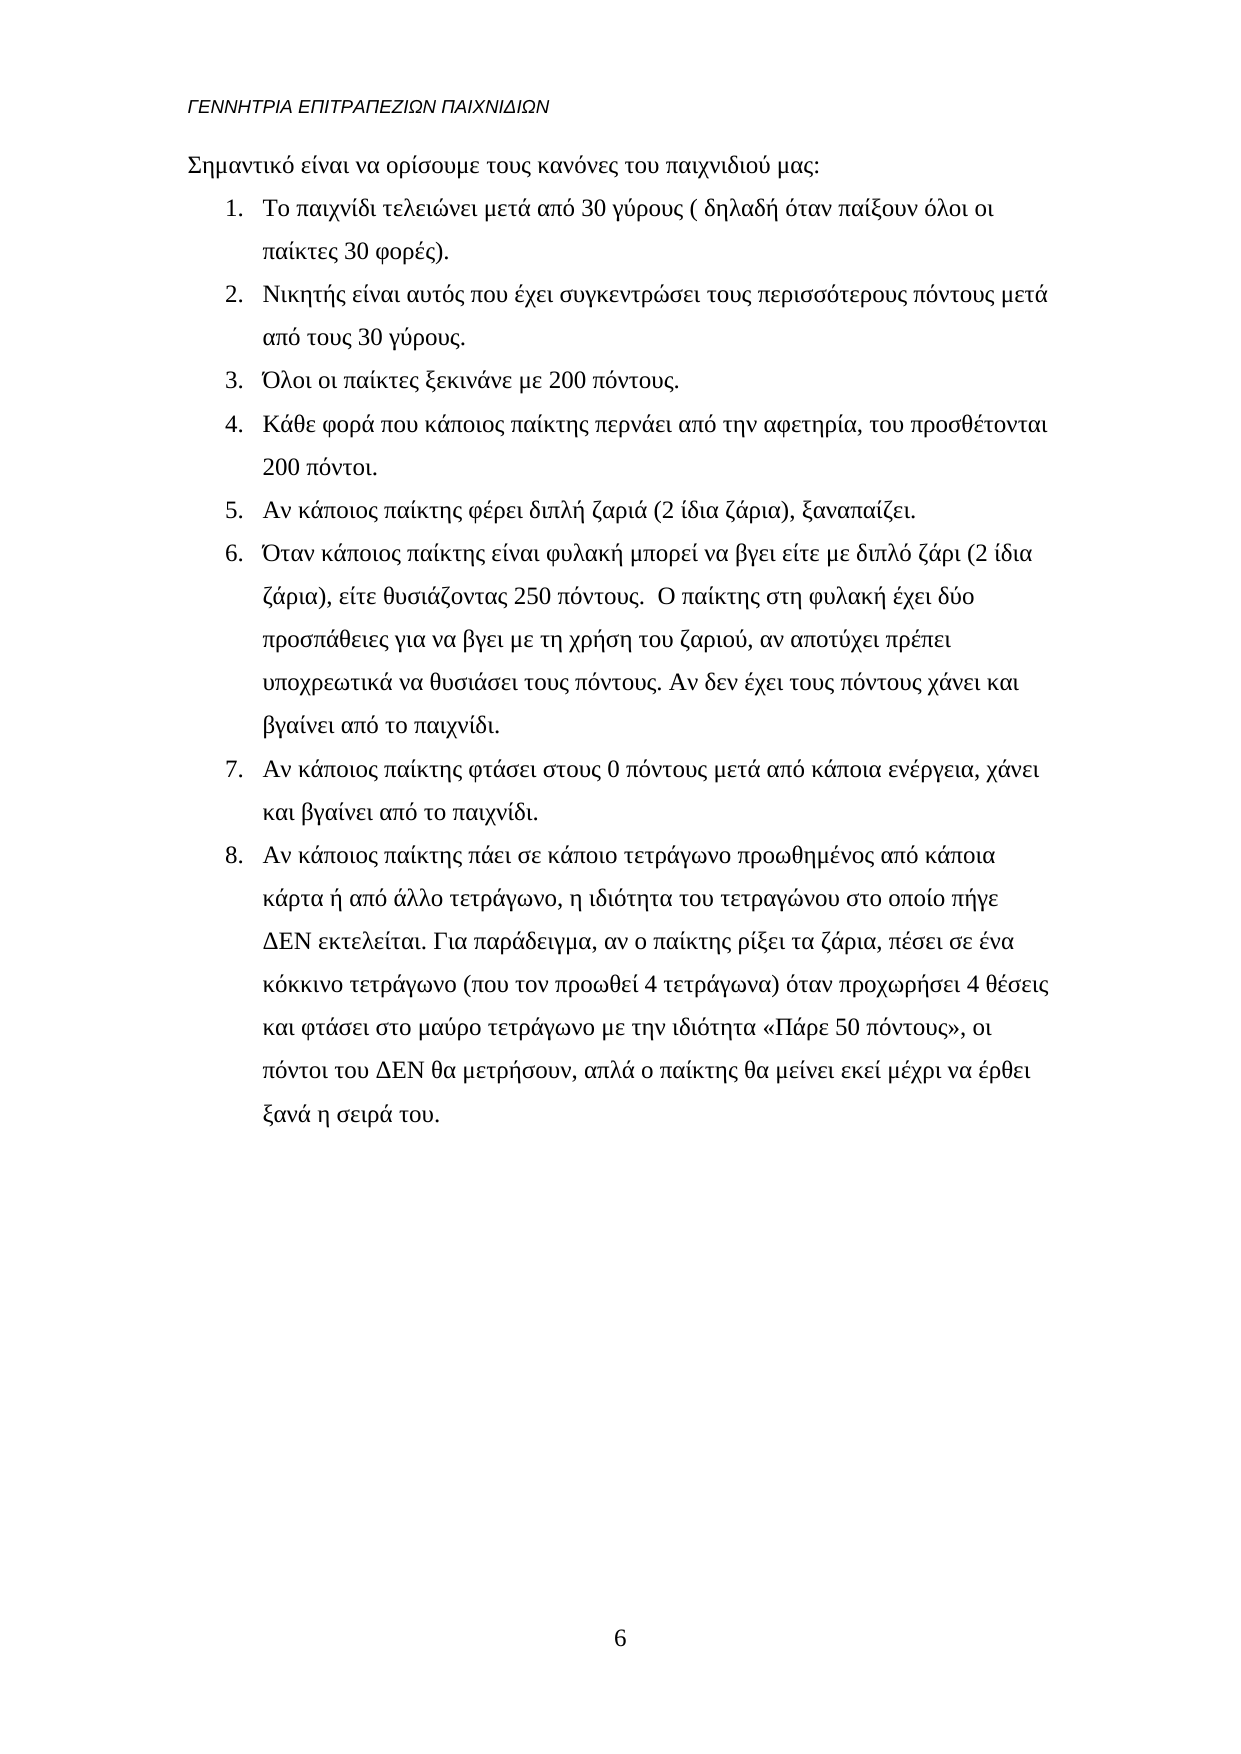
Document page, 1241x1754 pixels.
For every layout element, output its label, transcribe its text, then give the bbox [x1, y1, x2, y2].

list Αν κάποιος παίκτης πάει σε κάποιο τετράγωνο προωθημένος από κάποια κάρτα ή από άλλο τετράγωνο, η ιδιότητα του τετραγώνου στο οποίο πήγε ΔΕΝ εκτελείται. Για παράδειγμα, αν ο παίκτης ρίξει τα ζάρια, πέσει σε ένα κόκκινο τετράγωνο (που τον προωθεί 4 τετράγωνα) όταν προχωρήσει 4 θέσεις και φτάσει στο μαύρο τετράγωνο με την ιδιότητα «Πάρε 50 πόντους», οι πόντοι του ΔΕΝ θα μετρήσουν, απλά ο παίκτης θα μείνει εκεί μέχρι να έρθει ξανά η σειρά του. [225, 840, 1053, 1127]
list Νικητής είναι αυτός που έχει συγκεντρώσει τους περισσότερους πόντους μετά από τους 30 γύρους. [225, 279, 1053, 351]
list Αν κάποιος παίκτης φέρει διπλή ζαριά (2 ίδια ζάρια), ξαναπαίζει. [225, 495, 1053, 524]
list Κάθε φορά που κάποιος παίκτης περνάει από την αφετηρία, του προσθέτονται 200 πόντοι. [225, 409, 1053, 481]
list Αν κάποιος παίκτης φτάσει στους 0 πόντους μετά από κάποια ενέργεια, χάνει και βγαίνει από το παιχνίδι. [225, 754, 1053, 826]
text Σημαντικό είναι να ορίσουμε τους κανόνες του παιχνιδιού μας: [187, 150, 1053, 179]
list Το παιχνίδι τελειώνει μετά από 30 γύρους ( δηλαδή όταν παίξουν όλοι οι παίκτες 30 φορές). [225, 193, 1053, 265]
list Όλοι οι παίκτες ξεκινάνε με 200 πόντους. [225, 366, 1053, 394]
list Όταν κάποιος παίκτης είναι φυλακή μπορεί να βγει είτε με διπλό ζάρι (2 ίδια ζάρια), είτε θυσιάζοντας 250 πόντους. Ο παίκτης στη φυλακή έχει δύο προσπάθειες για να βγει με τη χρήση του ζαριού, αν αποτύχει πρέπει υποχρεωτικά να θυσιάσει τους πόντους. Αν δεν έχει τους πόντους χάνει και βγαίνει από το παιχνίδι. [225, 538, 1053, 739]
